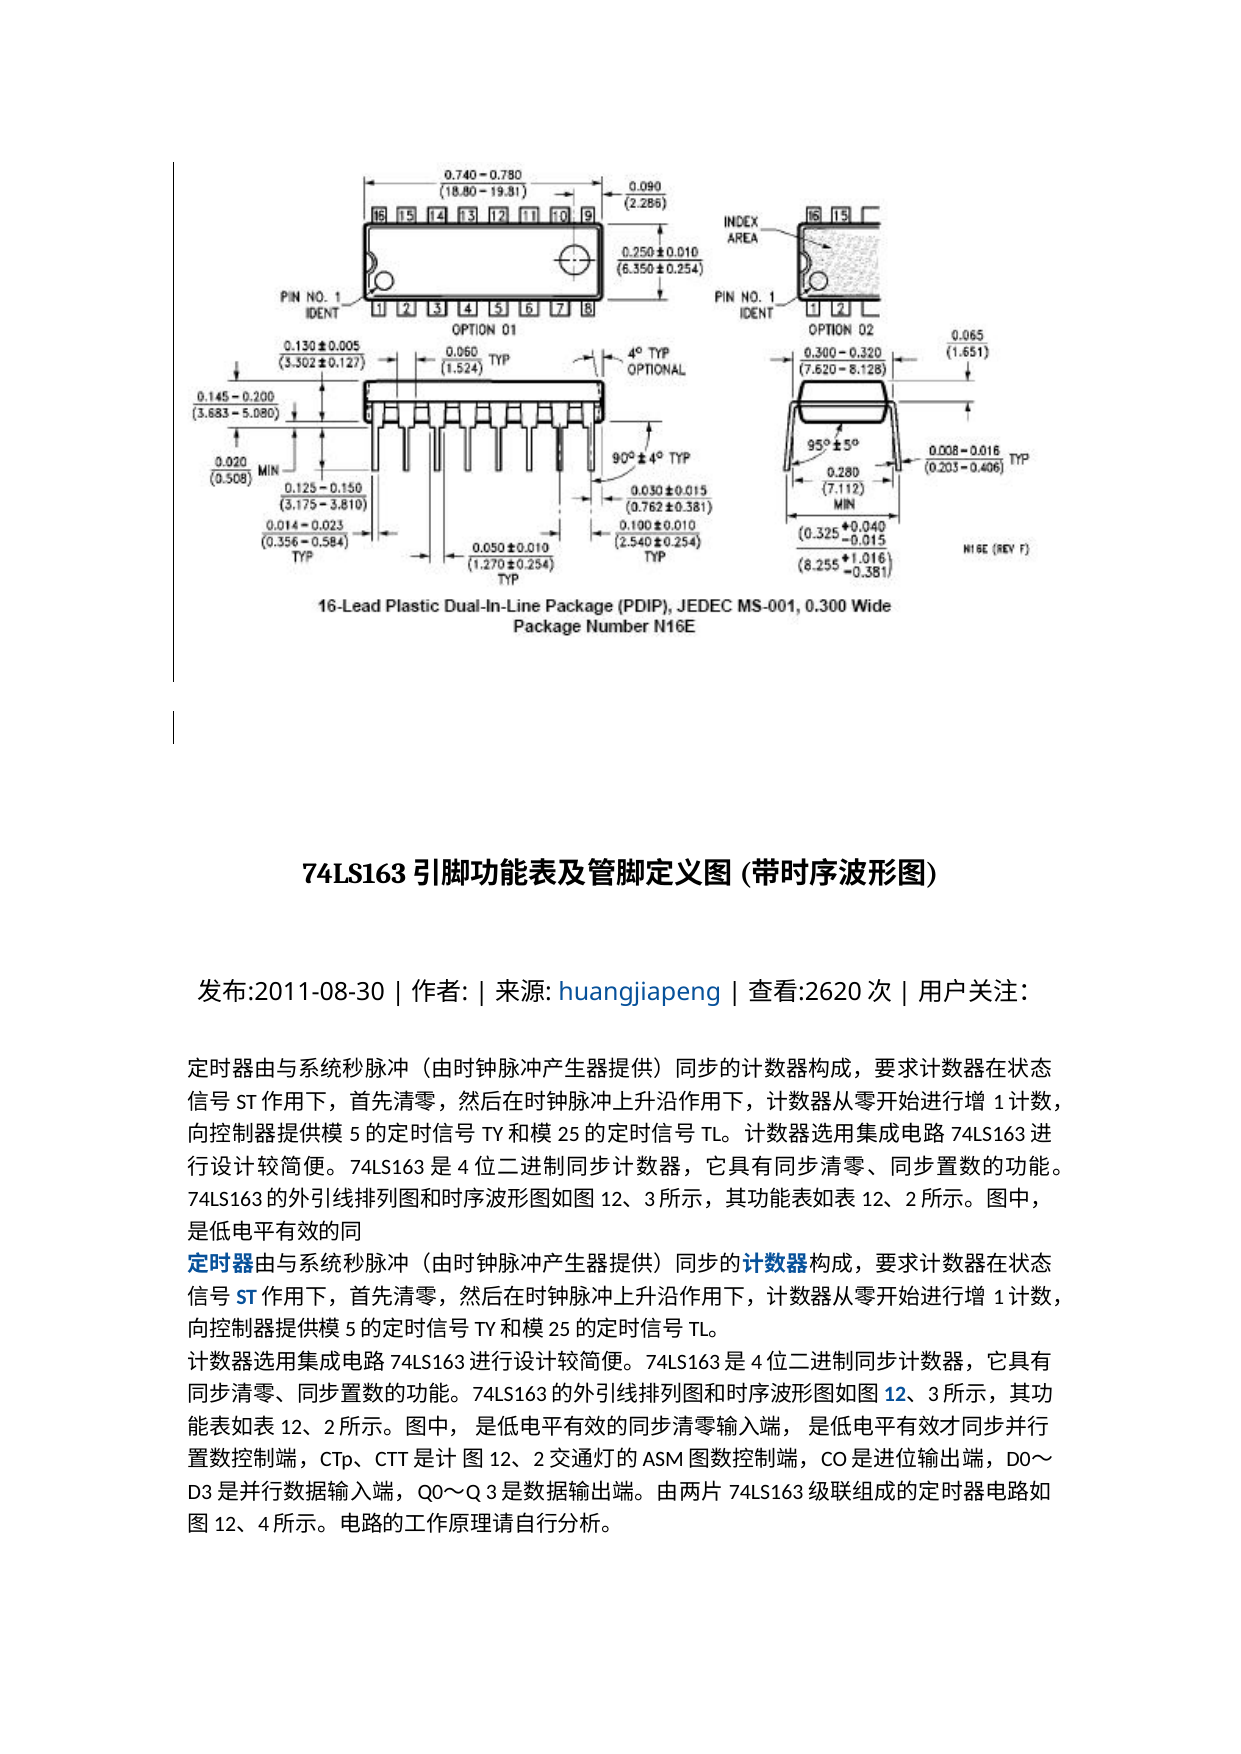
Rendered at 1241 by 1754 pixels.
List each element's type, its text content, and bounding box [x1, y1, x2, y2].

text 定时器由与系统秒脉冲（由时钟脉冲产生器提供）同步的计数器构成，要求计数器在状态信号ST作用下，首先清零，然后在时钟脉冲上升沿作用下，计数器从零开始进行增1计数，向控制器提供模5的定时信号TY和模25的定时信号TL。计数器选用集成电路74LS163进行设计较简便。74LS163是4位二进制同步计数器，它具有同步清零、同步置数的功能。74LS163的外引线排列图和时序波形图如图12、3所示，其功能表如表12、2所示。图中，是低电平有效的同 [187, 1051, 1053, 1246]
text 发布:2011-08-30 | 作者: | 来源: huangjiapeng | 查看:2620次 | 用户关注： [187, 957, 1053, 1022]
text 定时器由与系统秒脉冲（由时钟脉冲产生器提供）同步的计数器构成，要求计数器在状态信号ST作用下，首先清零，然后在时钟脉冲上升沿作用下，计数器从零开始进行增1计数，向控制器提供模5的定时信号TY和模25的定时信号TL。 计数器选用集成电路74LS163进行设计较简便。74LS163是4位二进制同步计数器，它具有同步清零、同步置数的功能。74LS163的外引线排列图和时序波形图如图12、3所示，其功能表如表12、2所示。图中， 是低电平有效的同步清零输入端， 是低电平有效才同步并行置数控制端，CTp、CTT是计 图12、2 交通灯的ASM图数控制端，CO是进位输出端，D0～D3是并行数据输入端，Q0～Q 3是数据输出端。由两片74LS163级联组成的定时器电路如图12、4所示。电路的工作原理请自行分析。 [187, 1246, 1053, 1538]
subtitle 74LS163引脚功能表及管脚定义图 (带时序波形图) [187, 838, 1053, 903]
picture [187, 162, 1041, 656]
